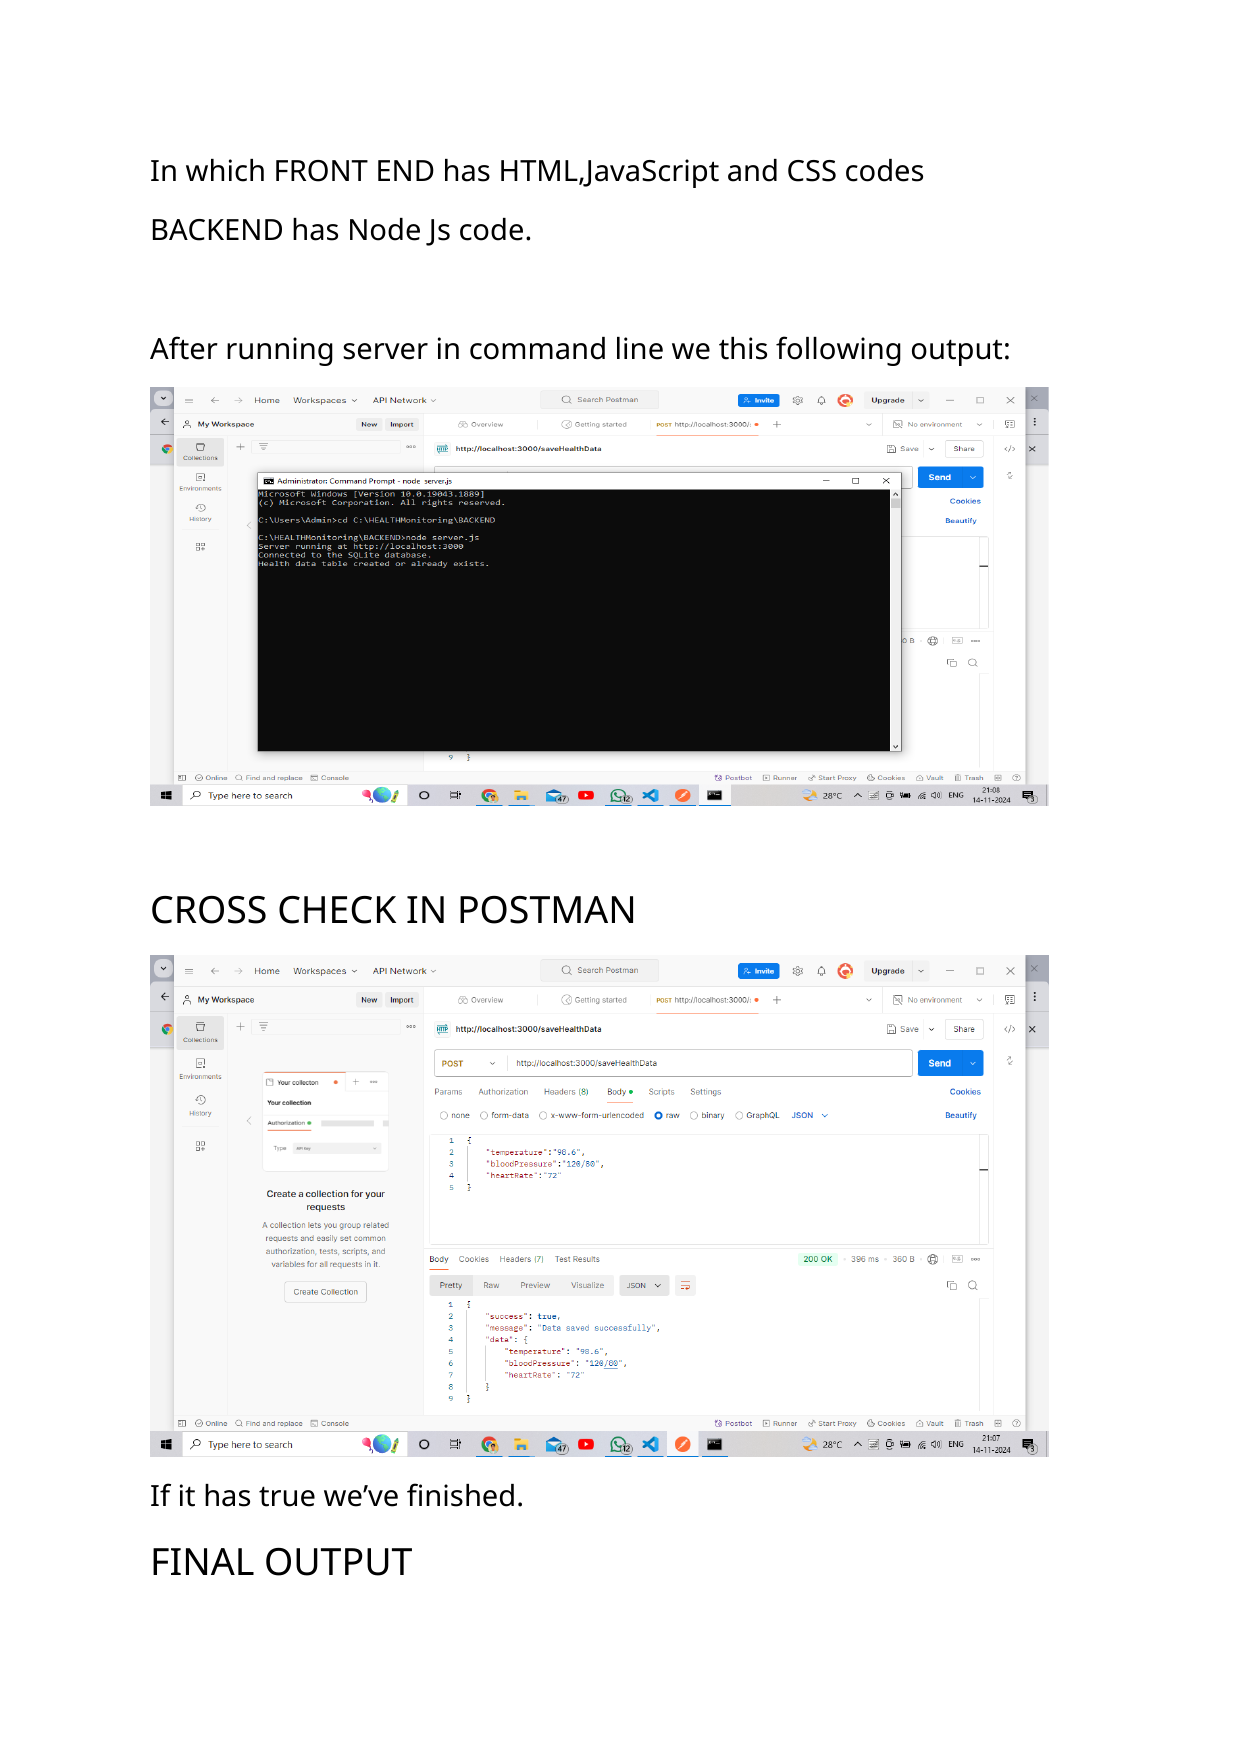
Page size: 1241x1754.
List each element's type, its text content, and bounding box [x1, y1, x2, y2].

text If it has true we’ve finished. [150, 1476, 1090, 1515]
text In which FRONT END has HTML,JavaScript and CSS codes [150, 150, 1090, 190]
text FINAL OUTPUT [150, 1535, 1090, 1586]
text BACKEND has Node Js code. [150, 209, 1090, 249]
picture [150, 387, 1049, 806]
text After running server in command line we this following output: [150, 328, 1090, 368]
text CROSS CHECK IN POSTMAN [150, 883, 1090, 934]
picture [150, 955, 1049, 1457]
